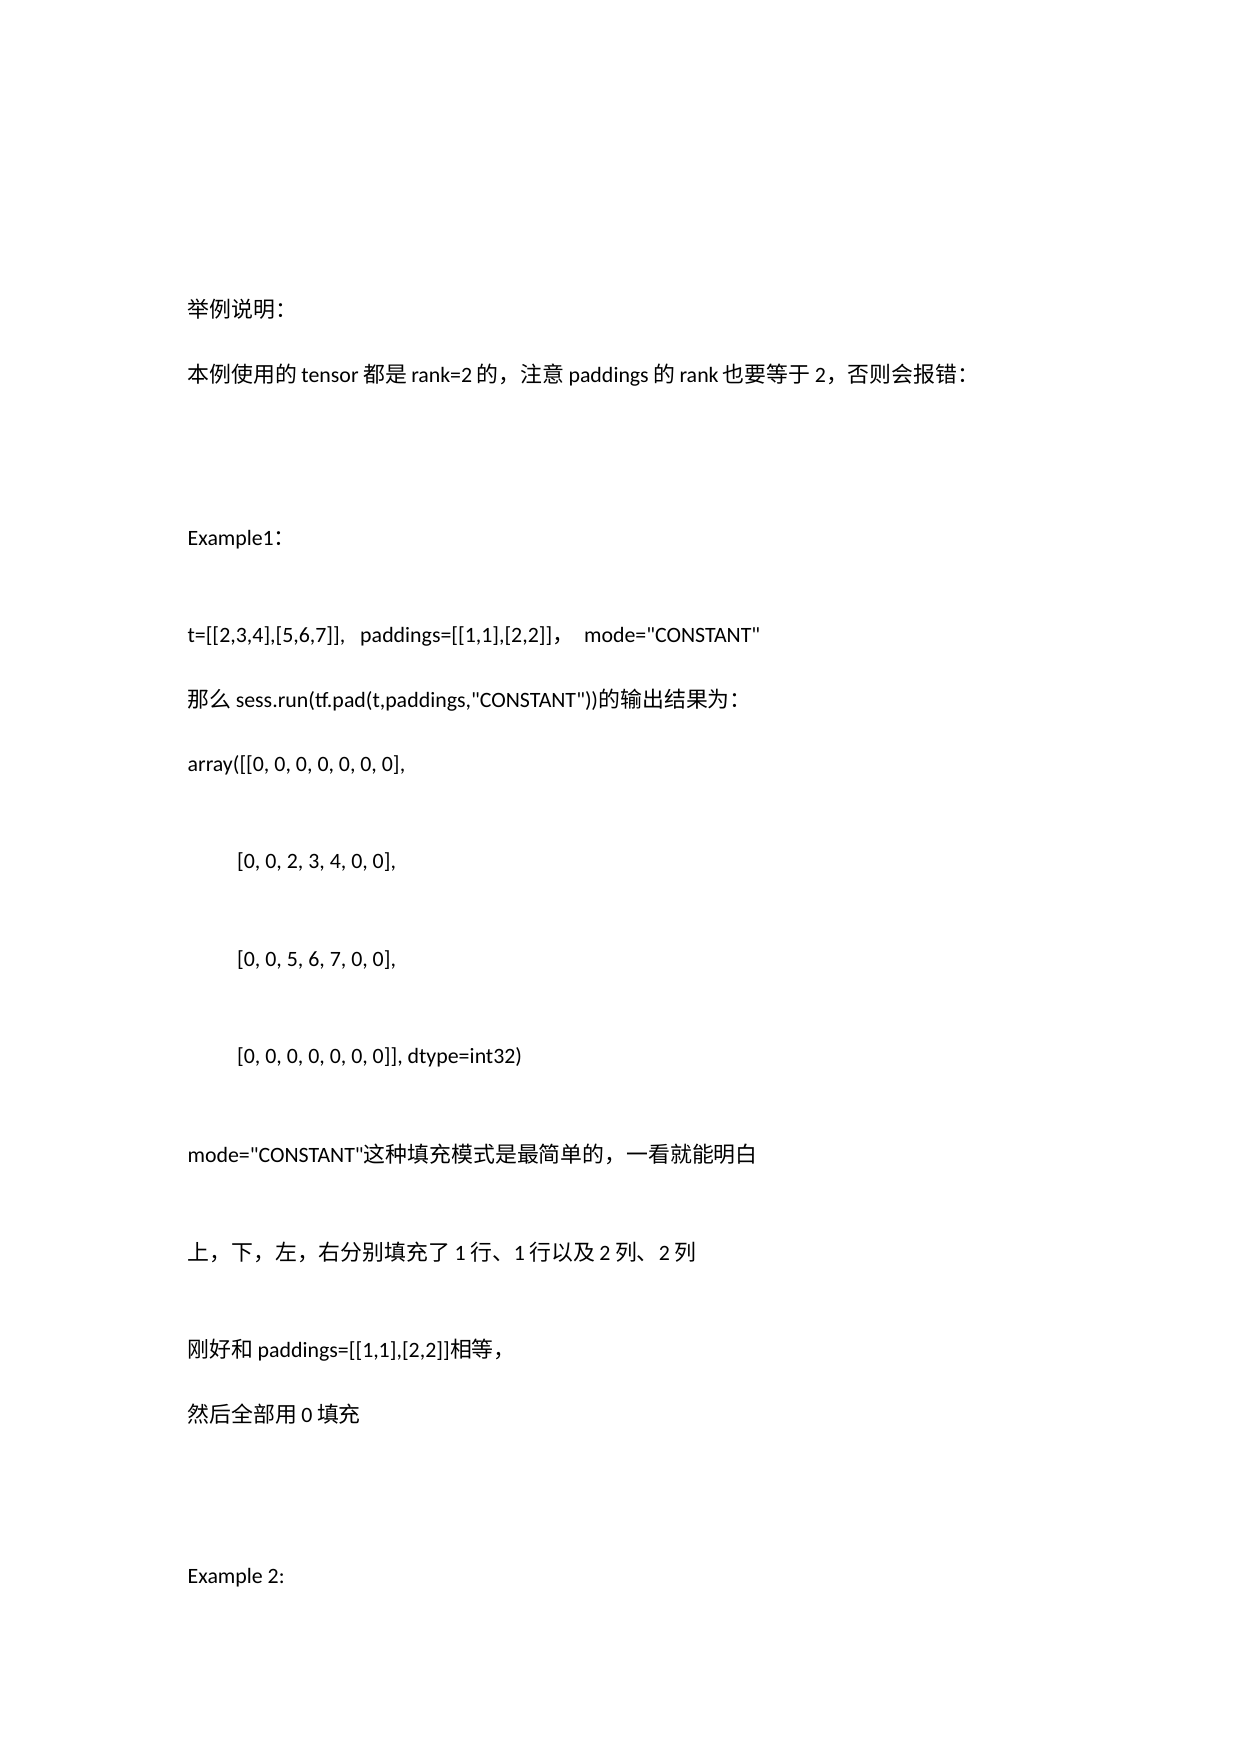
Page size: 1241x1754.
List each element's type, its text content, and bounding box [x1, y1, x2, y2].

text 举例说明： [187, 292, 1053, 324]
text [0, 0, 5, 6, 7, 0, 0], [187, 942, 1053, 974]
text array([[0, 0, 0, 0, 0, 0, 0], [187, 747, 1053, 779]
text 那么sess.run(tf.pad(t,paddings,"CONSTANT"))的输出结果为： [187, 682, 1053, 714]
text [0, 0, 2, 3, 4, 0, 0], [187, 844, 1053, 877]
text 刚好和paddings=[[1,1],[2,2]]相等， [187, 1332, 1053, 1364]
text [0, 0, 0, 0, 0, 0, 0]], dtype=int32) [187, 1039, 1053, 1072]
text mode="CONSTANT"这种填充模式是最简单的，一看就能明白 [187, 1137, 1053, 1169]
text Example 2: [187, 1559, 1053, 1592]
text 上，下，左，右分别填充了1行、1行以及2列、2列 [187, 1234, 1053, 1267]
text Example1： [187, 519, 1053, 552]
text t=[[2,3,4],[5,6,7]], paddings=[[1,1],[2,2]]， mode="CONSTANT" [187, 617, 1053, 649]
text 本例使用的tensor都是rank=2的，注意paddings的rank也要等于2，否则会报错： [187, 357, 1053, 389]
text 然后全部用0填充 [187, 1397, 1053, 1429]
